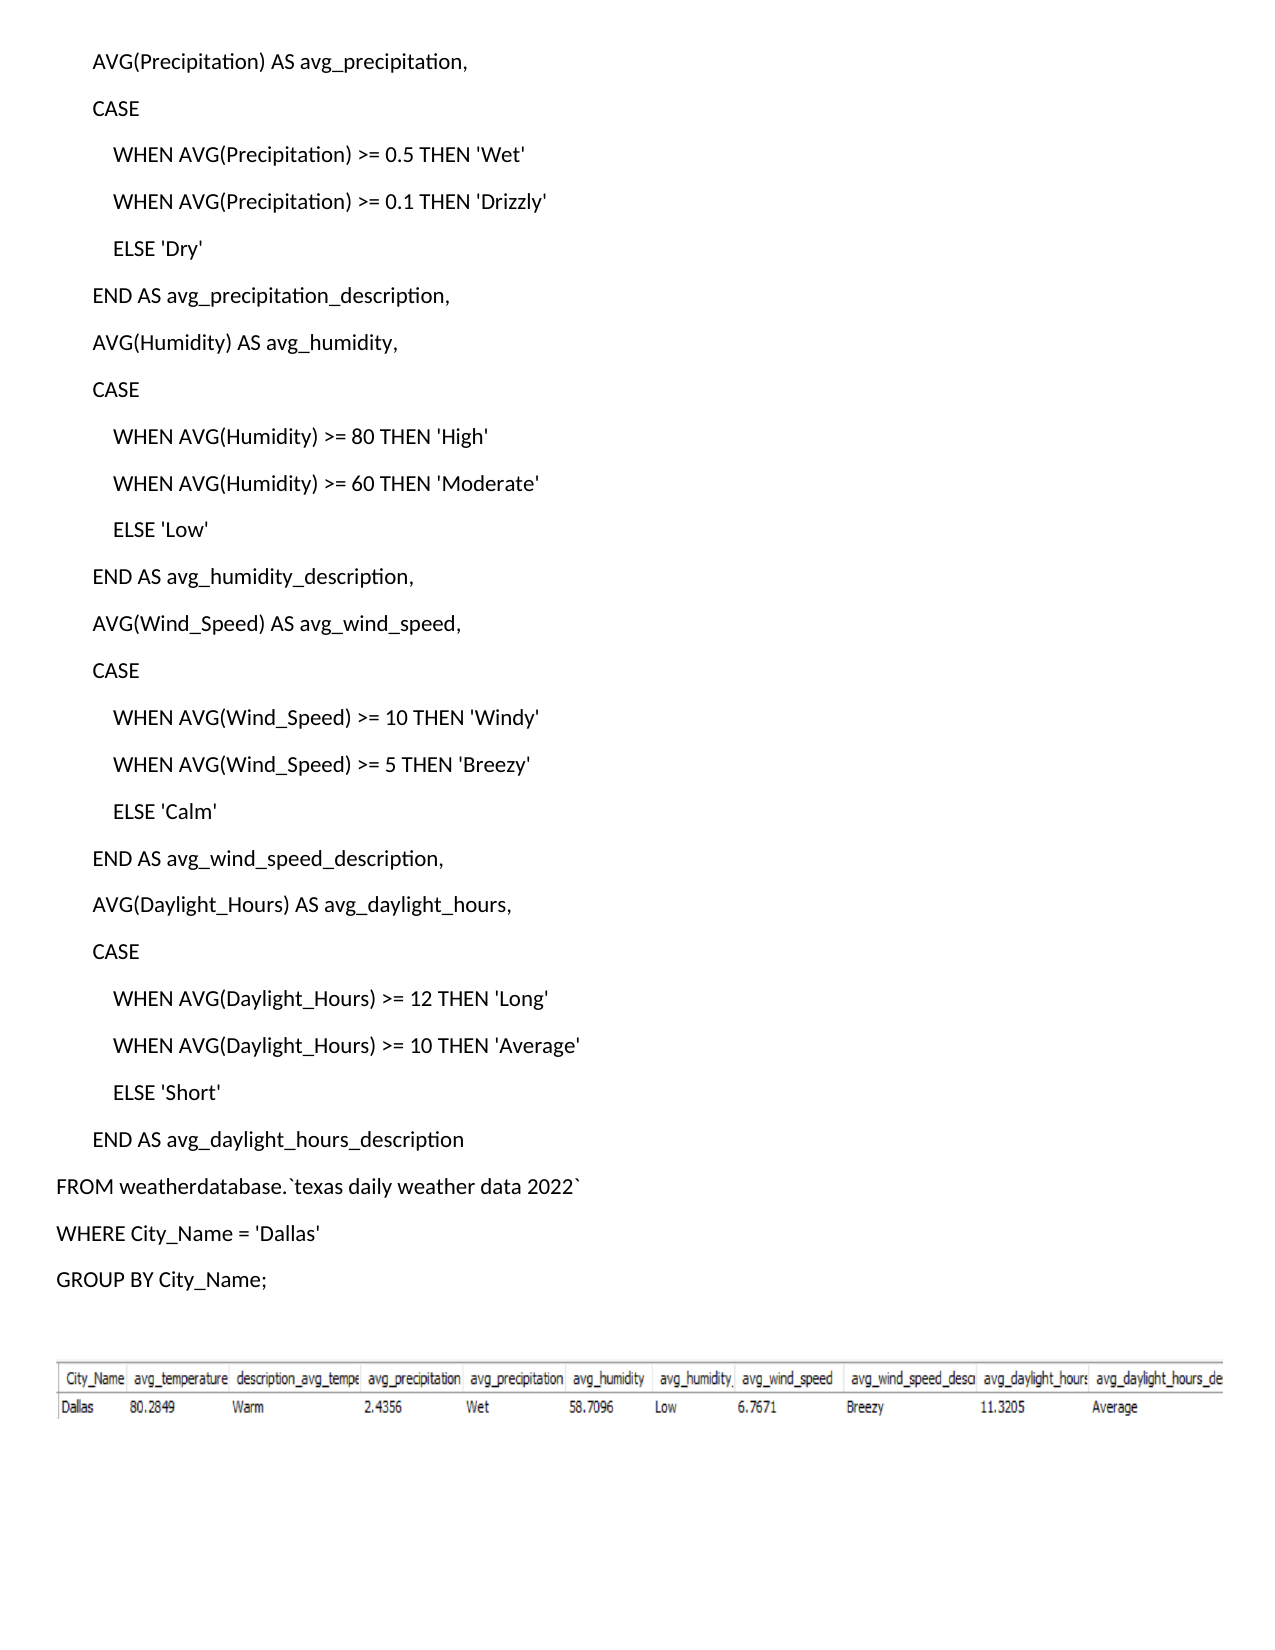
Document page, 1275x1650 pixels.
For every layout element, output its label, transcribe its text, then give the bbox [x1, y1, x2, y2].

text CASE [56, 656, 1209, 684]
text FROM weatherdatabase.`texas daily weather data 2022` [56, 1172, 1209, 1200]
text AVG(Daylight_Hours) AS avg_daylight_hours, [56, 891, 1209, 919]
text END AS avg_wind_speed_description, [56, 844, 1209, 872]
text WHEN AVG(Humidity) >= 60 THEN 'Moderate' [56, 469, 1209, 497]
text AVG(Precipitation) AS avg_precipitation, [56, 47, 1209, 75]
text END AS avg_humidity_description, [56, 562, 1209, 591]
text END AS avg_precipitation_description, [56, 281, 1209, 309]
text WHEN AVG(Daylight_Hours) >= 10 THEN 'Average' [56, 1031, 1209, 1059]
text CASE [56, 94, 1209, 122]
text ELSE 'Calm' [56, 797, 1209, 825]
text AVG(Wind_Speed) AS avg_wind_speed, [56, 609, 1209, 637]
text WHERE City_Name = 'Dallas' [56, 1219, 1209, 1247]
text END AS avg_daylight_hours_description [56, 1125, 1209, 1153]
text ELSE 'Short' [56, 1078, 1209, 1106]
text AVG(Humidity) AS avg_humidity, [56, 328, 1209, 356]
text WHEN AVG(Wind_Speed) >= 10 THEN 'Windy' [56, 703, 1209, 731]
text CASE [56, 375, 1209, 403]
text ELSE 'Dry' [56, 234, 1209, 262]
picture [56, 1359, 1223, 1425]
text WHEN AVG(Humidity) >= 80 THEN 'High' [56, 422, 1209, 450]
text WHEN AVG(Wind_Speed) >= 5 THEN 'Breezy' [56, 750, 1209, 778]
text ELSE 'Low' [56, 516, 1209, 544]
text CASE [56, 937, 1209, 966]
text WHEN AVG(Precipitation) >= 0.5 THEN 'Wet' [56, 141, 1209, 169]
text WHEN AVG(Precipitation) >= 0.1 THEN 'Drizzly' [56, 187, 1209, 216]
text GROUP BY City_Name; [56, 1266, 1209, 1294]
text WHEN AVG(Daylight_Hours) >= 12 THEN 'Long' [56, 984, 1209, 1012]
